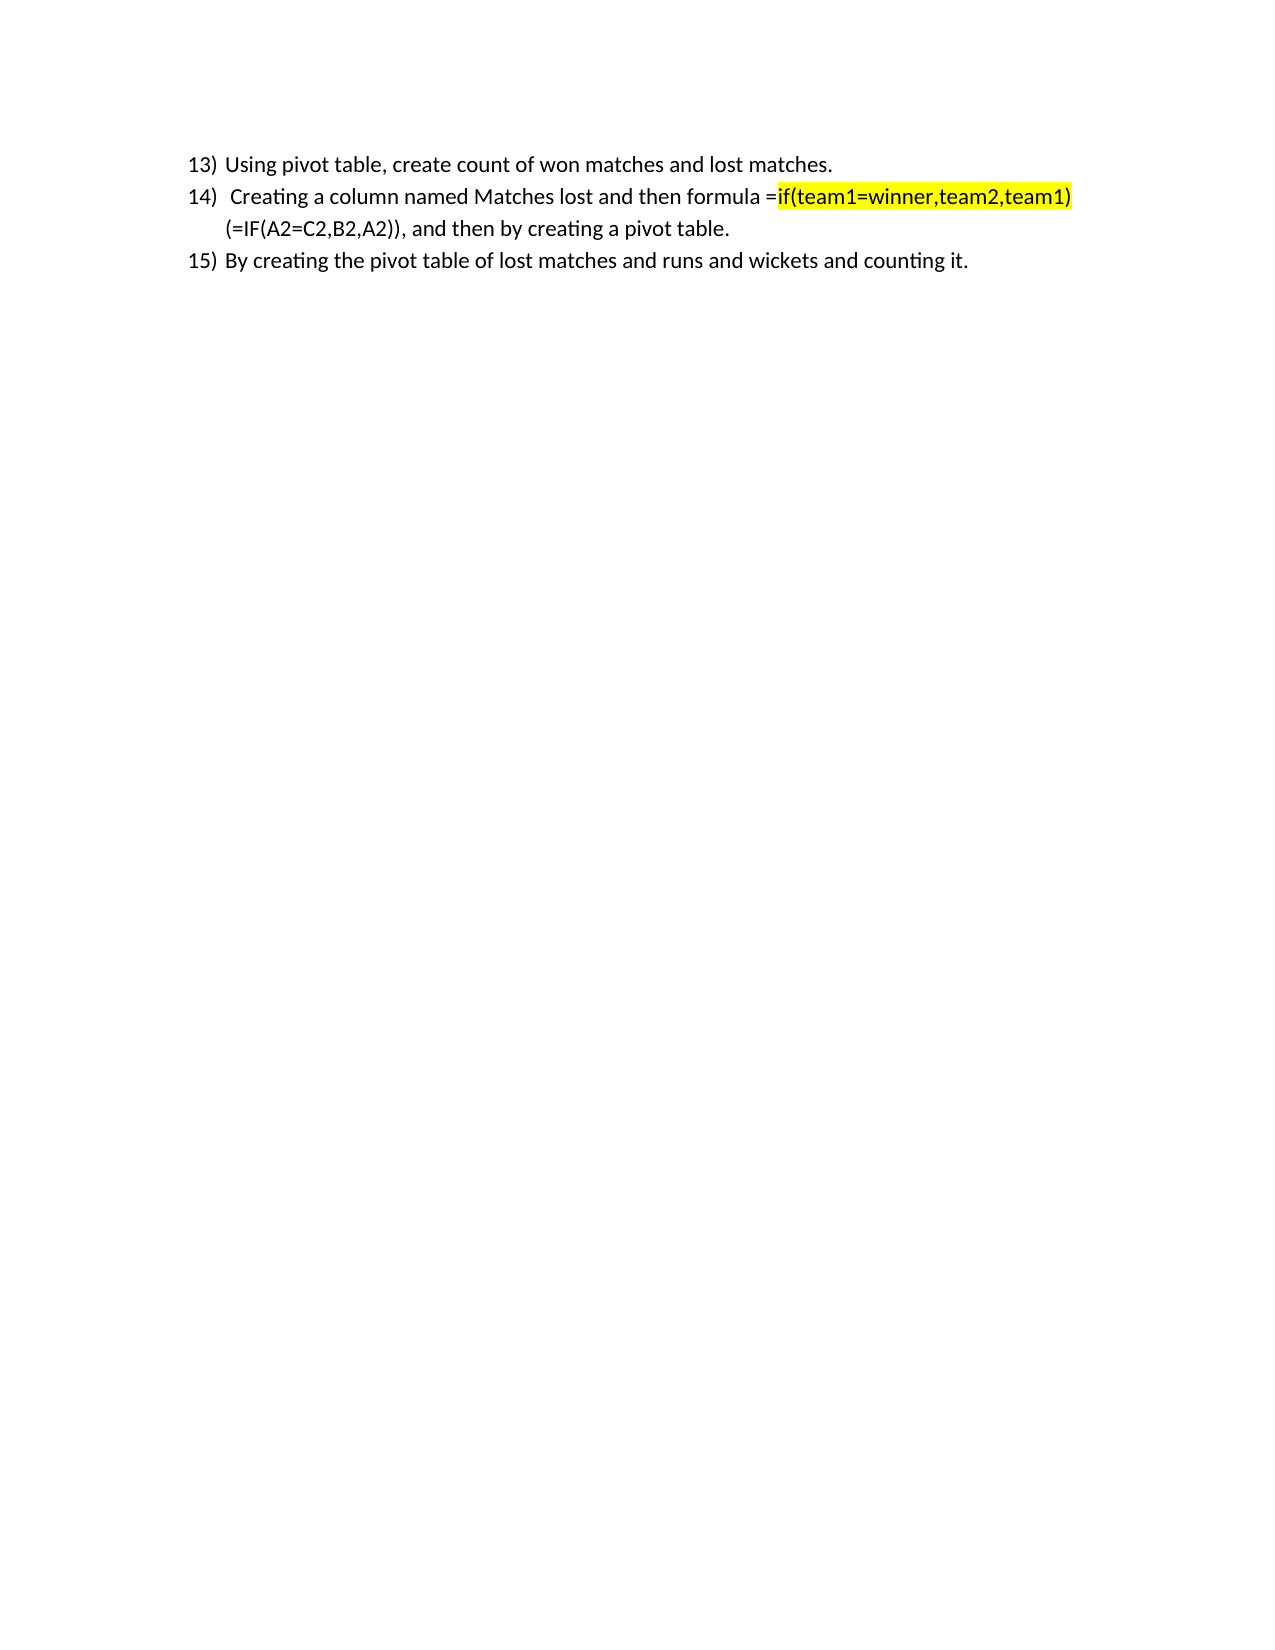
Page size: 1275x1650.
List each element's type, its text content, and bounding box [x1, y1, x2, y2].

list Using pivot table, create count of won matches and lost matches. [187, 150, 1125, 178]
list Creating a column named Matches lost and then formula =if(team1=winner,team2,team1) (=IF(A2=C2,B2,A2)), and then by creating a pivot table. [187, 182, 1125, 242]
list By creating the pivot table of lost matches and runs and wickets and counting it. [187, 247, 1125, 274]
